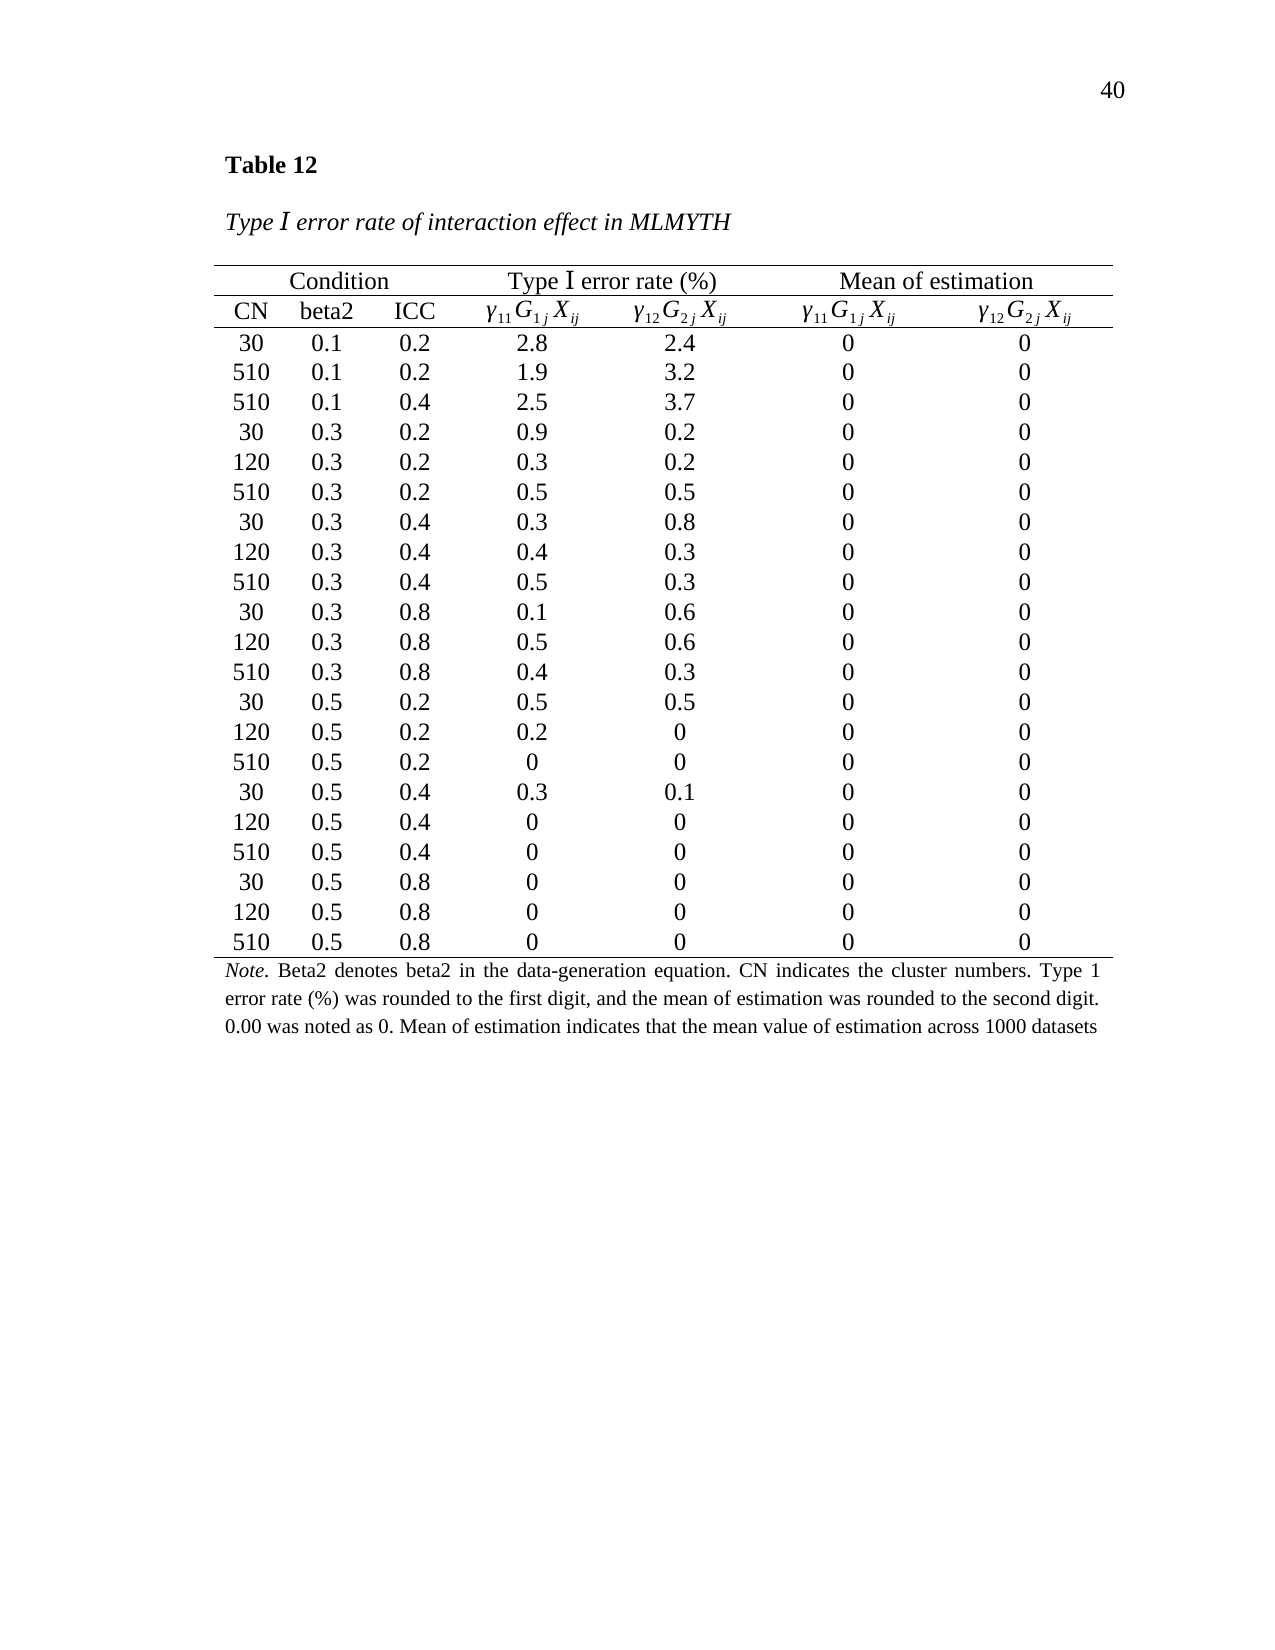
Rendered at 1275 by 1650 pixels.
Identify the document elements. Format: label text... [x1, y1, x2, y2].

table_cell Note. Beta2 denotes beta2 in the data-generation equation. CN indicates the cluster numbers. Type 1 error rate (%) was rounded to the first digit, and the mean of estimation was rounded to the second digit. 0.00 was noted as 0. Mean of estimation indicates that the mean value of estimation across 1000 datasets [214, 958, 1113, 1091]
table_cell [760, 296, 936, 327]
table_cell 0 [760, 837, 936, 867]
table_cell 0.5 [464, 627, 600, 657]
table_cell 30 [214, 597, 288, 627]
table_cell 0.3 [464, 507, 600, 537]
table_cell Condition [214, 266, 464, 295]
table_cell 0 [760, 807, 936, 837]
table_cell 0 [760, 567, 936, 597]
table_cell 0.2 [365, 357, 464, 387]
table_cell 2.4 [600, 328, 760, 357]
table_cell 30 [214, 687, 288, 717]
table_cell 0.5 [288, 897, 365, 927]
table_cell 0 [464, 897, 600, 927]
table_cell 0 [936, 837, 1113, 867]
table_cell 0.2 [365, 687, 464, 717]
table_cell 0 [760, 927, 936, 957]
table_cell 0 [936, 328, 1113, 357]
table_cell 0 [760, 417, 936, 447]
table_cell 0 [936, 567, 1113, 597]
table_cell 0 [600, 867, 760, 897]
table_cell 30 [214, 507, 288, 537]
table_cell 0.5 [288, 927, 365, 957]
table_cell 0 [760, 597, 936, 627]
table_cell 0 [936, 627, 1113, 657]
table_cell 120 [214, 627, 288, 657]
table_cell 0.5 [288, 807, 365, 837]
table_cell 30 [214, 417, 288, 447]
table_cell 0 [760, 627, 936, 657]
table_cell 0.3 [464, 447, 600, 477]
table_cell 510 [214, 747, 288, 777]
table_cell ICC [365, 296, 464, 327]
table_cell 0 [936, 537, 1113, 567]
table_cell 0 [936, 747, 1113, 777]
table_cell 0.8 [365, 597, 464, 627]
table_cell 0.4 [365, 837, 464, 867]
table_cell 0 [760, 897, 936, 927]
table_cell 0.8 [365, 897, 464, 927]
table_cell 0.2 [600, 447, 760, 477]
table_cell 0.5 [600, 687, 760, 717]
table_cell 0.9 [464, 417, 600, 447]
table_cell 0.1 [288, 387, 365, 417]
table_cell 0 [464, 837, 600, 867]
table_cell 0 [760, 477, 936, 507]
table_cell 0.5 [464, 567, 600, 597]
table_cell 0.4 [365, 537, 464, 567]
table_cell Mean of estimation [760, 266, 1113, 295]
table_cell 0 [760, 747, 936, 777]
table_cell 0 [936, 657, 1113, 687]
table_cell 0.5 [288, 747, 365, 777]
table_cell 0 [936, 597, 1113, 627]
table_cell 0 [936, 417, 1113, 447]
table_cell 0 [760, 387, 936, 417]
table_cell 0.3 [288, 627, 365, 657]
table_cell 0.3 [288, 477, 365, 507]
table_cell 30 [214, 777, 288, 807]
table_cell 0.3 [288, 417, 365, 447]
table_cell [936, 296, 1113, 327]
table_cell 0.5 [288, 867, 365, 897]
table_cell 30 [214, 328, 288, 357]
table_cell 0.5 [288, 777, 365, 807]
table_cell 0.2 [365, 447, 464, 477]
table_cell 0.1 [464, 597, 600, 627]
table_cell 0 [600, 927, 760, 957]
table_cell 0.4 [365, 777, 464, 807]
table_cell 0.4 [365, 387, 464, 417]
table_cell 0.1 [600, 777, 760, 807]
table_cell 510 [214, 657, 288, 687]
table_cell 0 [936, 687, 1113, 717]
table_cell 0.3 [600, 537, 760, 567]
table_cell 510 [214, 567, 288, 597]
table_cell 30 [214, 867, 288, 897]
table_cell 0.8 [365, 927, 464, 957]
table_cell 510 [214, 387, 288, 417]
table_cell 510 [214, 357, 288, 387]
table_cell 0.3 [288, 567, 365, 597]
table_cell 0 [936, 867, 1113, 897]
table_cell 0 [936, 927, 1113, 957]
table_cell 0 [760, 717, 936, 747]
table_cell 0 [936, 807, 1113, 837]
table_cell 120 [214, 537, 288, 567]
table_cell 0 [936, 447, 1113, 477]
table_cell 0 [600, 837, 760, 867]
table_cell 510 [214, 477, 288, 507]
table_cell 0.3 [288, 537, 365, 567]
table_cell 0.2 [365, 417, 464, 447]
table_cell 0.5 [288, 687, 365, 717]
table_cell 0 [760, 867, 936, 897]
table_cell 0.3 [464, 777, 600, 807]
table_cell 3.2 [600, 357, 760, 387]
table_cell 0 [760, 447, 936, 477]
table_cell 0.4 [464, 537, 600, 567]
table_cell 0.6 [600, 597, 760, 627]
table_cell 0 [760, 537, 936, 567]
table_cell 0.2 [464, 717, 600, 747]
table_cell 0.2 [365, 328, 464, 357]
table_cell 0.1 [288, 357, 365, 387]
table_cell 0.4 [365, 807, 464, 837]
table_cell 0.8 [365, 627, 464, 657]
table_cell beta2 [288, 296, 365, 327]
table_cell 0 [600, 747, 760, 777]
table_cell 0 [600, 807, 760, 837]
table_cell 0 [936, 477, 1113, 507]
table_cell 0 [600, 717, 760, 747]
table_cell 0 [760, 777, 936, 807]
table_cell 0.4 [365, 567, 464, 597]
table_cell [600, 296, 760, 327]
table_cell 0.5 [288, 717, 365, 747]
table_cell Type Ⅰ error rate (%) [464, 266, 760, 295]
table_cell 0.6 [600, 627, 760, 657]
table_cell 0 [936, 387, 1113, 417]
table_cell 0 [760, 687, 936, 717]
table_cell 120 [214, 897, 288, 927]
table_cell 2.5 [464, 387, 600, 417]
table_cell 0 [464, 747, 600, 777]
table_cell 0 [464, 927, 600, 957]
table_cell 0 [936, 897, 1113, 927]
table_cell 0.3 [600, 657, 760, 687]
table_cell 0.5 [464, 687, 600, 717]
table_cell CN [214, 296, 288, 327]
table_cell 0.2 [600, 417, 760, 447]
table_cell 0.3 [288, 507, 365, 537]
table_cell 0.3 [600, 567, 760, 597]
table_cell 0 [760, 357, 936, 387]
table_cell 0.8 [600, 507, 760, 537]
table_cell 0.8 [365, 657, 464, 687]
table_cell 0.3 [288, 657, 365, 687]
table_cell 0 [936, 717, 1113, 747]
table_cell 0.1 [288, 328, 365, 357]
table_cell 0 [600, 897, 760, 927]
table_cell 0.3 [288, 597, 365, 627]
table_cell 0 [760, 657, 936, 687]
table_cell 0 [936, 507, 1113, 537]
table_cell 0 [936, 357, 1113, 387]
table_cell 0.5 [288, 837, 365, 867]
table_cell 120 [214, 447, 288, 477]
table_cell 0.5 [600, 477, 760, 507]
table_cell 2.8 [464, 328, 600, 357]
table_cell 3.7 [600, 387, 760, 417]
table_cell 0.5 [464, 477, 600, 507]
table_header Type Ⅰ error rate of interaction effect in MLMYTH [214, 208, 1113, 265]
table_cell 0 [464, 867, 600, 897]
table_cell 120 [214, 807, 288, 837]
table_cell 0.8 [365, 867, 464, 897]
table_cell 0 [464, 807, 600, 837]
table_cell 120 [214, 717, 288, 747]
table_cell [464, 296, 600, 327]
table_cell 0.2 [365, 747, 464, 777]
table_cell 0 [760, 328, 936, 357]
table_cell 0 [936, 777, 1113, 807]
table_cell 510 [214, 837, 288, 867]
table_cell 0.2 [365, 477, 464, 507]
table_cell 510 [214, 927, 288, 957]
table_cell 0.2 [365, 717, 464, 747]
table_cell 0.4 [365, 507, 464, 537]
table_cell 0 [760, 507, 936, 537]
table_cell 1.9 [464, 357, 600, 387]
table_cell 0.4 [464, 657, 600, 687]
table_cell 0.3 [288, 447, 365, 477]
